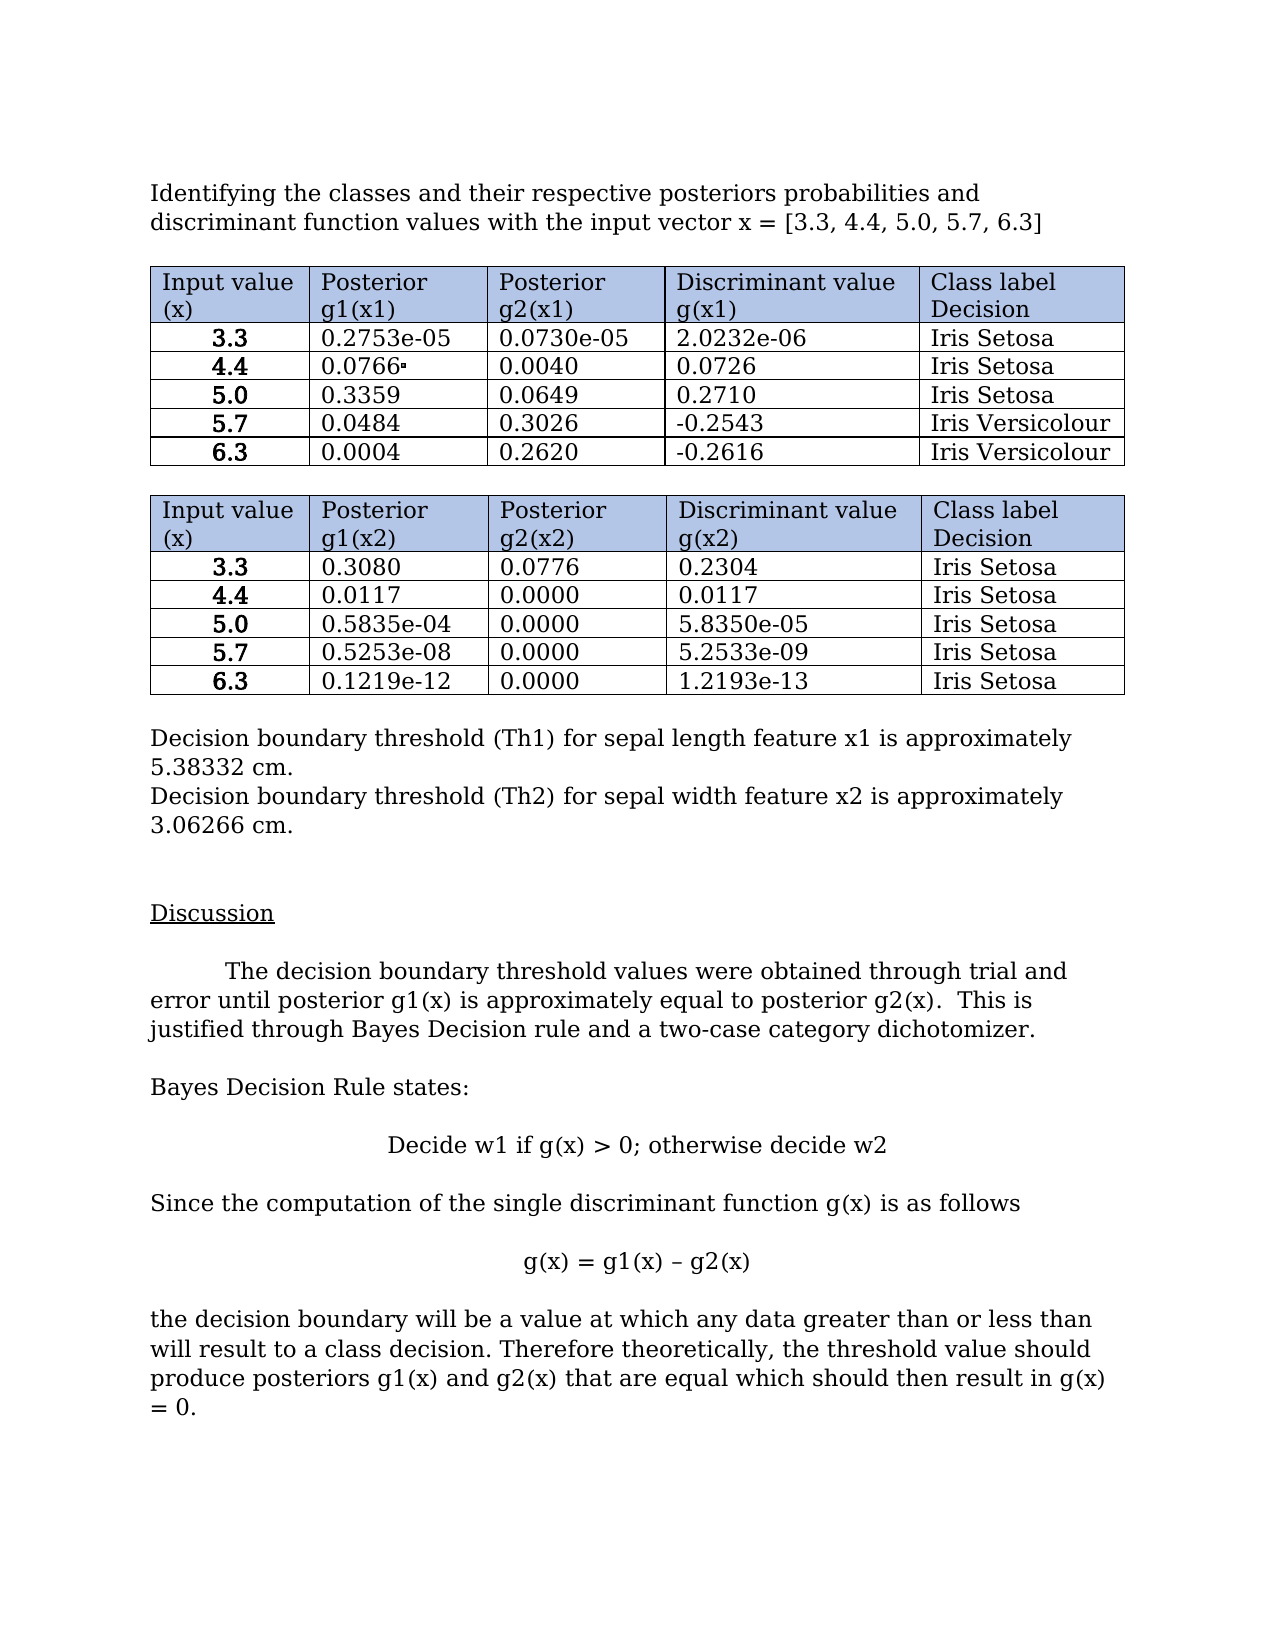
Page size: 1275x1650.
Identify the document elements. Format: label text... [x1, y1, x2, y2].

table_cell 0.5253e-08 [310, 638, 488, 665]
table_cell 0.2620 [488, 438, 664, 465]
table_cell 0.3080 [310, 552, 488, 580]
table_cell 0.0649 [488, 380, 664, 408]
table_cell 5.2533e-09 [667, 638, 921, 665]
table_header Class label Decision [922, 496, 1124, 551]
table_cell 2.0232e-06 [666, 323, 919, 351]
table_cell 0.3026 [488, 409, 664, 436]
table_cell 0.0117 [310, 581, 488, 608]
table_cell Iris Setosa [922, 666, 1124, 694]
table_header Posterior g2(x1) [488, 267, 664, 322]
text Since the computation of the single discriminant function g(x) is as follows [150, 1189, 1125, 1216]
table_header Discriminant value g(x2) [667, 496, 921, 551]
table_cell Iris Versicolour [920, 409, 1124, 436]
table_cell 0.0726 [666, 352, 919, 379]
text Discussion [150, 898, 1125, 926]
table_cell 0.3359 [310, 380, 487, 408]
table_cell 0.0000 [489, 581, 666, 608]
table_header Posterior g1(x2) [310, 496, 488, 551]
table_cell 0.0117 [667, 581, 921, 608]
table_cell 0.1219e-12 [310, 666, 488, 694]
table_cell 3.3 [151, 323, 309, 351]
table_cell 5.0 [151, 609, 309, 637]
table_cell Iris Setosa [922, 609, 1124, 637]
table_header Discriminant value g(x1) [666, 267, 919, 322]
table_cell 0.0484 [310, 409, 487, 436]
text Decide w1 if g(x) > 0; otherwise decide w2 [150, 1131, 1125, 1158]
table_cell 0.2753e-05 [310, 323, 487, 351]
table_header Input value (x) [151, 496, 309, 551]
table_cell 0.0730e-05 [488, 323, 664, 351]
text Decision boundary threshold (Th1) for sepal length feature x1 is approximately 5.38332 cm. [150, 724, 1125, 781]
table_cell 5.7 [151, 409, 309, 436]
table_cell 0.0776 [489, 552, 666, 580]
table_cell 0.0040 [488, 352, 664, 379]
table_cell 6.3 [151, 666, 309, 694]
text g(x) = g1(x) – g2(x) [150, 1247, 1125, 1274]
table_header Posterior g1(x1) [310, 267, 487, 322]
text The decision boundary threshold values were obtained through trial and error until posterior g1(x) is approximately equal to posterior g2(x). This is justified through Bayes Decision rule and a two-case category dichotomizer. [150, 956, 1125, 1042]
text Bayes Decision Rule states: [150, 1073, 1125, 1100]
table_cell Iris Setosa [922, 638, 1124, 665]
text the decision boundary will be a value at which any data greater than or less than will result to a class decision. Therefore theoretically, the threshold value should produce posteriors g1(x) and g2(x) that are equal which should then result in g(x) = 0. [150, 1305, 1125, 1420]
text Identifying the classes and their respective posteriors probabilities and discriminant function values with the input vector x = [3.3, 4.4, 5.0, 5.7, 6.3] [150, 179, 1125, 236]
table_cell 5.7 [151, 638, 309, 665]
table_header Input value (x) [151, 267, 309, 322]
table_cell 4.4 [151, 352, 309, 379]
table_cell 6.3 [151, 438, 309, 465]
table_cell 3.3 [151, 552, 309, 580]
table_cell 0.0000 [489, 666, 666, 694]
table_cell 0.2710 [666, 380, 919, 408]
table_cell 0.0000 [489, 638, 666, 665]
table_cell 0.2304 [667, 552, 921, 580]
table_cell 5.8350e-05 [667, 609, 921, 637]
table_cell -0.2616 [666, 438, 919, 465]
table_cell 0.0766 [310, 352, 487, 379]
table_cell 0.5835e-04 [310, 609, 488, 637]
table_header Class label Decision [920, 267, 1124, 322]
table_cell Iris Setosa [920, 380, 1124, 408]
table_cell Iris Setosa [922, 552, 1124, 580]
table_cell Iris Setosa [922, 581, 1124, 608]
table_cell 0.0004 [310, 438, 487, 465]
table_cell Iris Setosa [920, 352, 1124, 379]
table_cell 4.4 [151, 581, 309, 608]
table_cell 5.0 [151, 380, 309, 408]
table_cell 1.2193e-13 [667, 666, 921, 694]
text Decision boundary threshold (Th2) for sepal width feature x2 is approximately 3.06266 cm. [150, 782, 1125, 839]
table_header Posterior g2(x2) [489, 496, 666, 551]
table_cell Iris Setosa [920, 323, 1124, 351]
table_cell 0.0000 [489, 609, 666, 637]
table_cell -0.2543 [666, 409, 919, 436]
table_cell Iris Versicolour [920, 438, 1124, 465]
